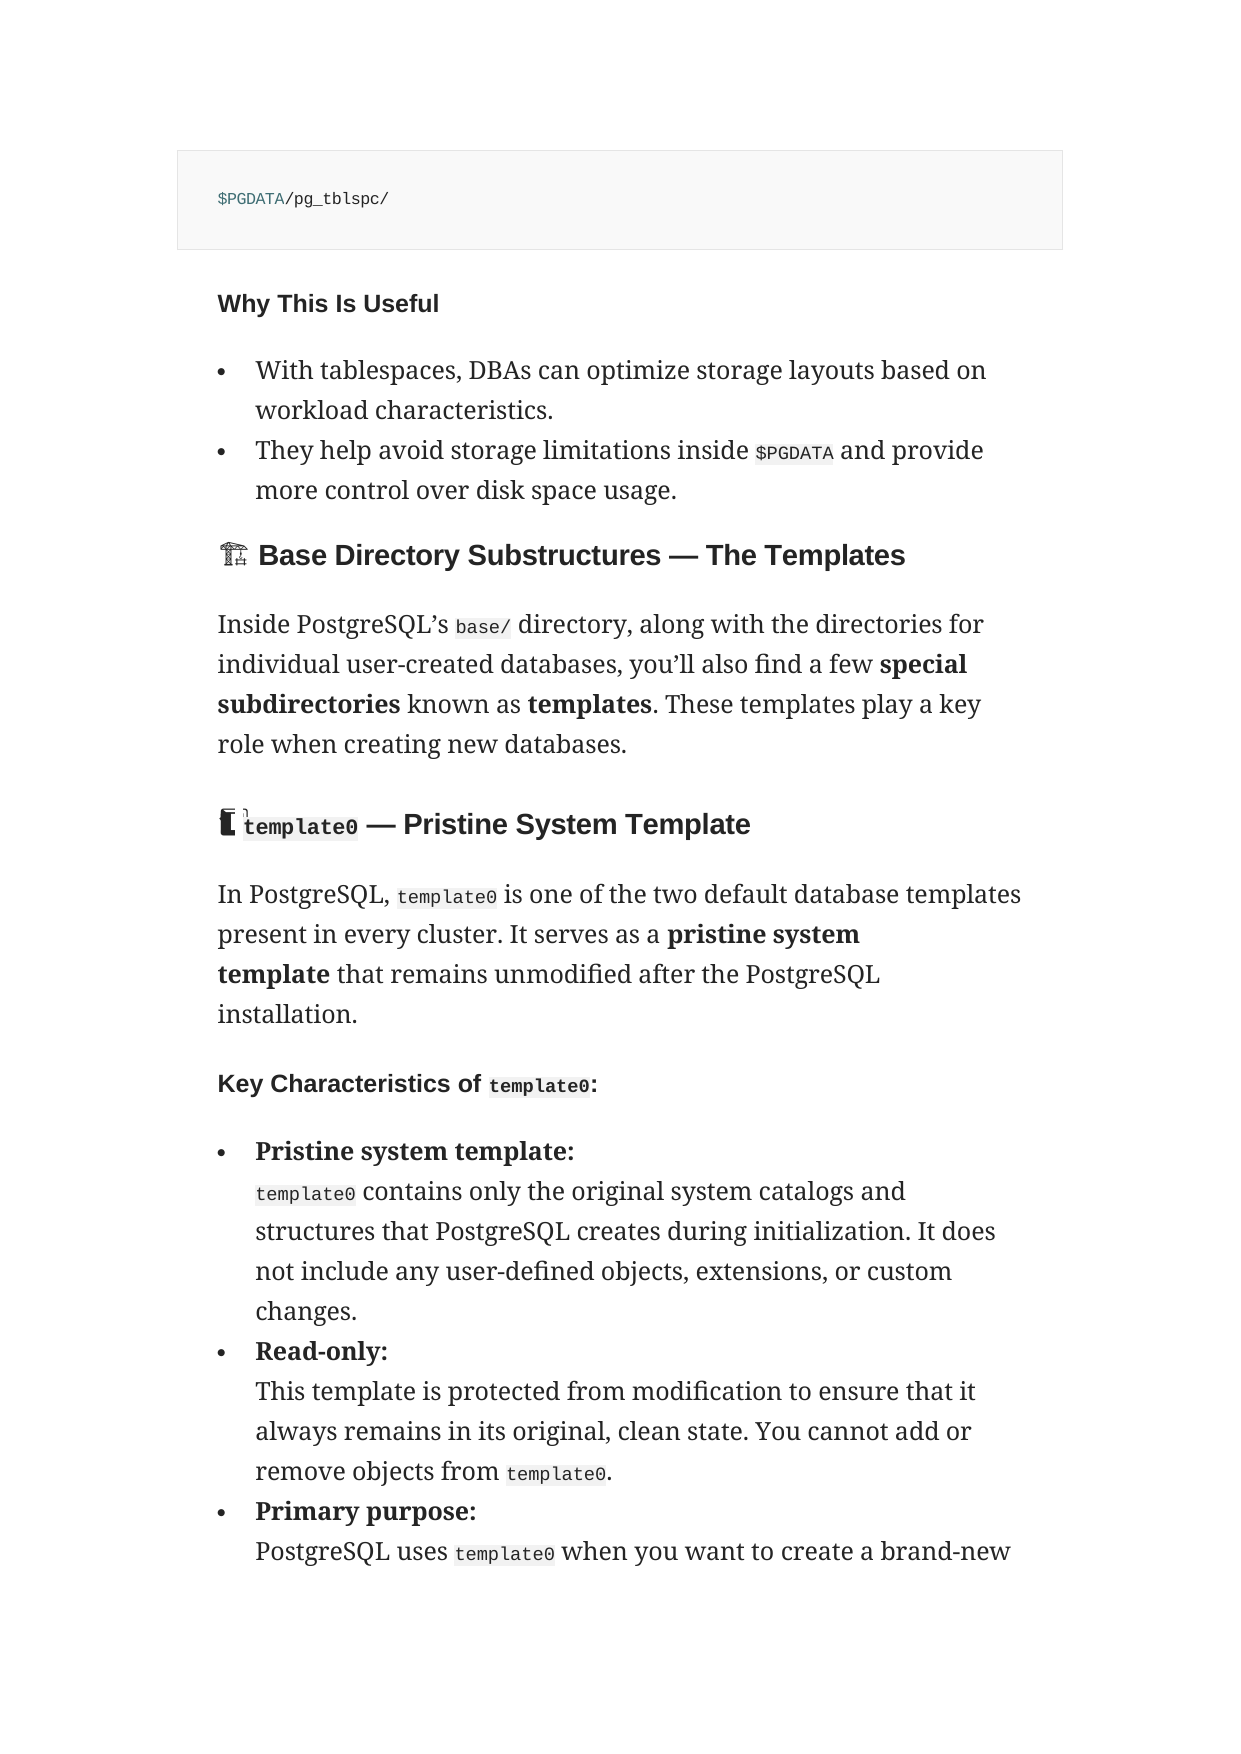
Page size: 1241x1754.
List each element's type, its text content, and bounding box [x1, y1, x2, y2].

text $PGDATA/pg_tblspc/ [178, 151, 1062, 249]
list Read-only: This template is protected from modification to ensure that it always remains in its original, clean state. You cannot add or remove objects from template0. [218, 1327, 1023, 1487]
text Inside PostgreSQL’s base/ directory, along with the directories for individual user-created databases, you’ll also find a few special subdirectories known as templates. These templates play a key role when creating new databases. [217, 601, 1023, 761]
text In PostgreSQL, template0 is one of the two default database templates present in every cluster. It serves as a pristine system template that remains unmodified after the PostgreSQL installation. [217, 871, 1023, 1031]
subtitle Key Characteristics of template0: [217, 1068, 1023, 1098]
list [218, 1487, 1023, 1567]
list They help avoid storage limitations inside $PGDATA and provide more control over disk space usage. [218, 427, 1023, 507]
list With tablespaces, DBAs can optimize storage layouts based on workload characteristics. [218, 347, 1023, 427]
list Pristine system template: template0 contains only the original system catalogs and structures that PostgreSQL creates during initialization. It does not include any user-defined objects, extensions, or custom changes. [218, 1127, 1023, 1327]
subtitle Why This Is Useful [217, 288, 1023, 318]
subtitle 🏗 Base Directory Substructures — The Templates [217, 534, 1023, 572]
subtitle 1️⃣ template0 — Pristine System Template [217, 804, 1023, 841]
